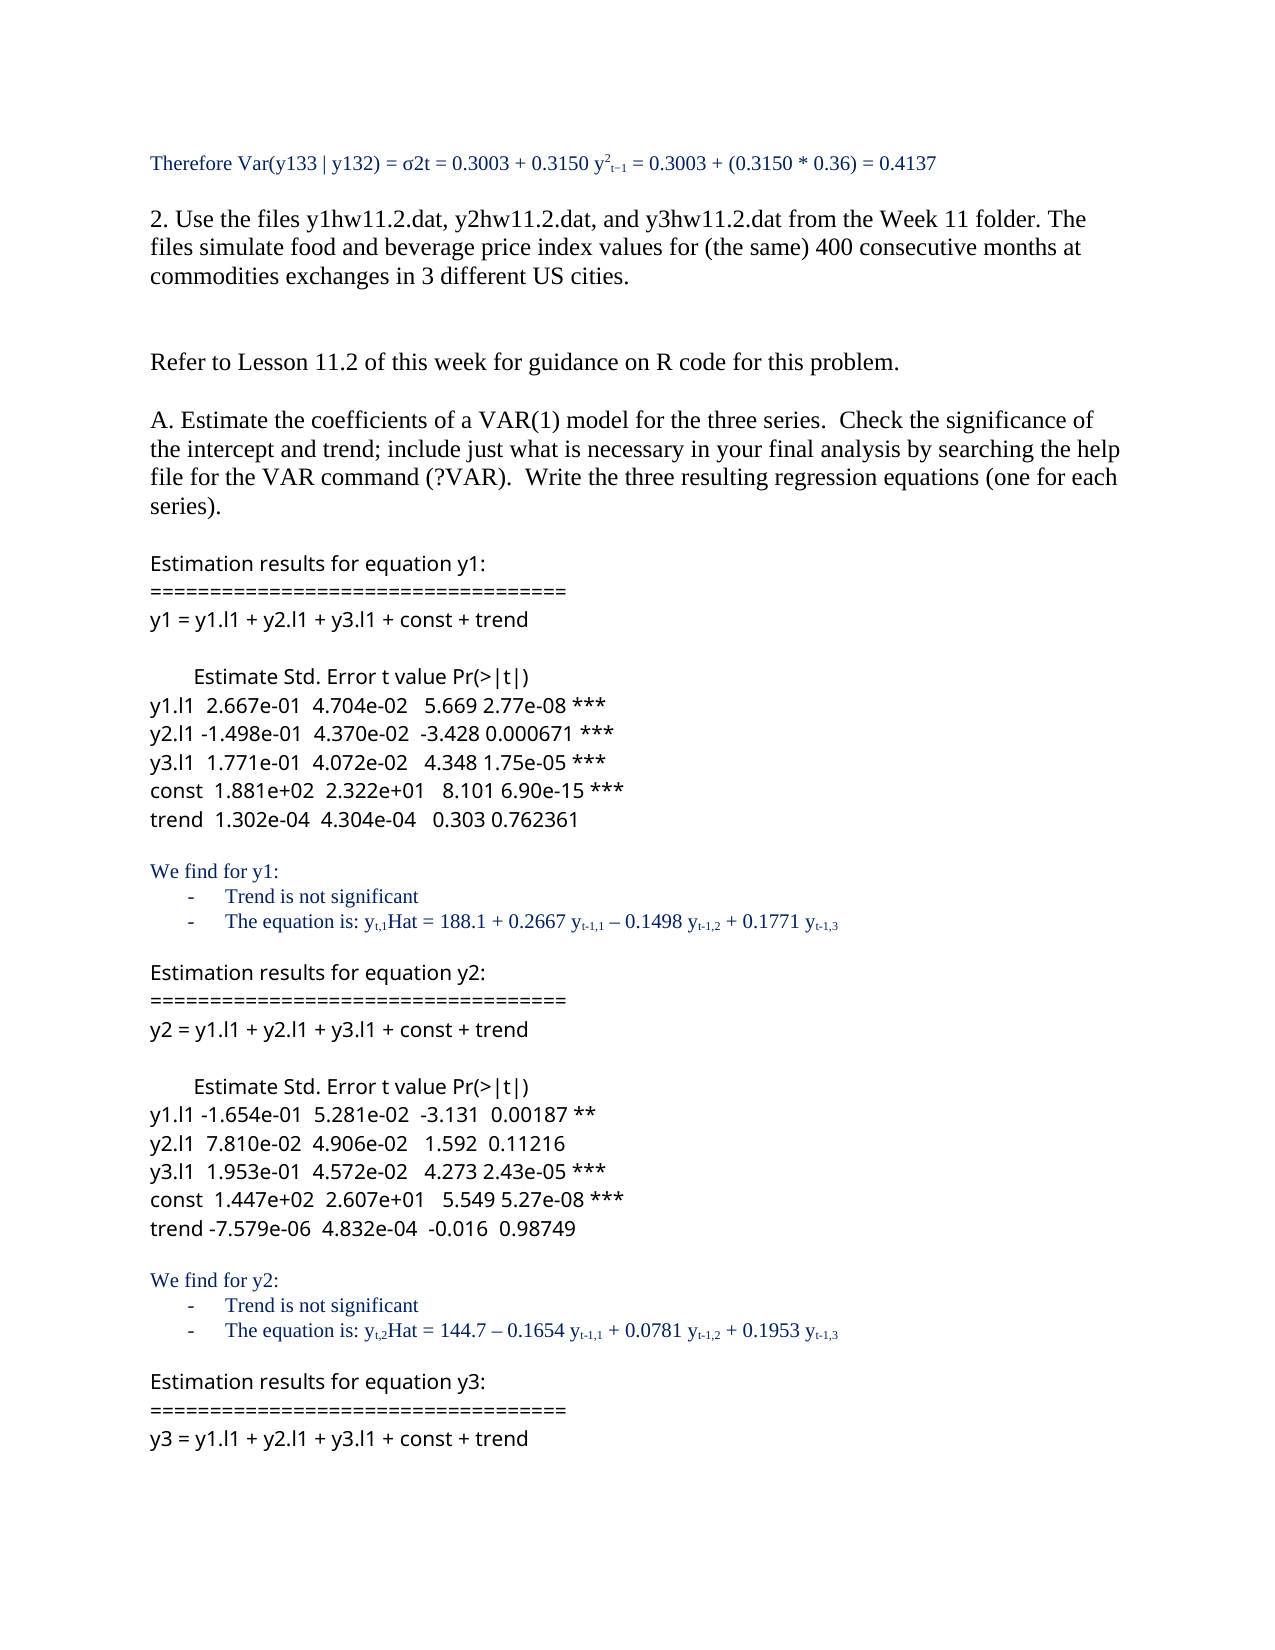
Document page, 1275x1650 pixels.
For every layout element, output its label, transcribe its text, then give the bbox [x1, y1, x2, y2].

list Trend is not significant [187, 1292, 1125, 1317]
text =================================== [150, 987, 1125, 1015]
text Therefore Var(y133 | y132) = σ2t = 0.3003 + 0.3150 y2t−1 = 0.3003 + (0.3150 * 0.36) = 0.4137 [150, 150, 1125, 175]
text Estimation results for equation y1: [150, 549, 1125, 577]
text Estimate Std. Error t value Pr(>|t|) [150, 662, 1125, 691]
text y3 = y1.l1 + y2.l1 + y3.l1 + const + trend [150, 1424, 1125, 1453]
text y3.l1 1.953e-01 4.572e-02 4.273 2.43e-05 *** [150, 1157, 1125, 1186]
text y1.l1 2.667e-01 4.704e-02 5.669 2.77e-08 *** [150, 691, 1125, 719]
text y2 = y1.l1 + y2.l1 + y3.l1 + const + trend [150, 1015, 1125, 1043]
text trend -7.579e-06 4.832e-04 -0.016 0.98749 [150, 1214, 1125, 1242]
text y2.l1 7.810e-02 4.906e-02 1.592 0.11216 [150, 1129, 1125, 1157]
text const 1.881e+02 2.322e+01 8.101 6.90e-15 *** [150, 776, 1125, 805]
list The equation is: yt,1Hat = 188.1 + 0.2667 yt-1,1 – 0.1498 yt-1,2 + 0.1771 yt-1,3 [187, 908, 1125, 933]
text y2.l1 -1.498e-01 4.370e-02 -3.428 0.000671 *** [150, 719, 1125, 748]
text =================================== [150, 577, 1125, 606]
text y1 = y1.l1 + y2.l1 + y3.l1 + const + trend [150, 606, 1125, 634]
list The equation is: yt,2Hat = 144.7 – 0.1654 yt-1,1 + 0.0781 yt-1,2 + 0.1953 yt-1,3 [187, 1317, 1125, 1342]
text 2. Use the files y1hw11.2.dat, y2hw11.2.dat, and y3hw11.2.dat from the Week 11 folder. The files simulate food and beverage price index values for (the same) 400 consecutive months at commodities exchanges in 3 different US cities. [150, 204, 1125, 290]
text We find for y2: [150, 1267, 1125, 1292]
text A. Estimate the coefficients of a VAR(1) model for the three series. Check the significance of the intercept and trend; include just what is necessary in your final analysis by searching the help file for the VAR command (?VAR). Write the three resulting regression equations (one for each series). [150, 405, 1125, 520]
text =================================== [150, 1396, 1125, 1424]
text We find for y1: [150, 858, 1125, 883]
list Trend is not significant [187, 883, 1125, 908]
text trend 1.302e-04 4.304e-04 0.303 0.762361 [150, 805, 1125, 833]
text y1.l1 -1.654e-01 5.281e-02 -3.131 0.00187 ** [150, 1100, 1125, 1129]
text Estimate Std. Error t value Pr(>|t|) [150, 1072, 1125, 1100]
text const 1.447e+02 2.607e+01 5.549 5.27e-08 *** [150, 1186, 1125, 1214]
text y3.l1 1.771e-01 4.072e-02 4.348 1.75e-05 *** [150, 748, 1125, 776]
text Refer to Lesson 11.2 of this week for guidance on R code for this problem. [150, 347, 1125, 376]
text Estimation results for equation y3: [150, 1367, 1125, 1396]
text Estimation results for equation y2: [150, 958, 1125, 987]
